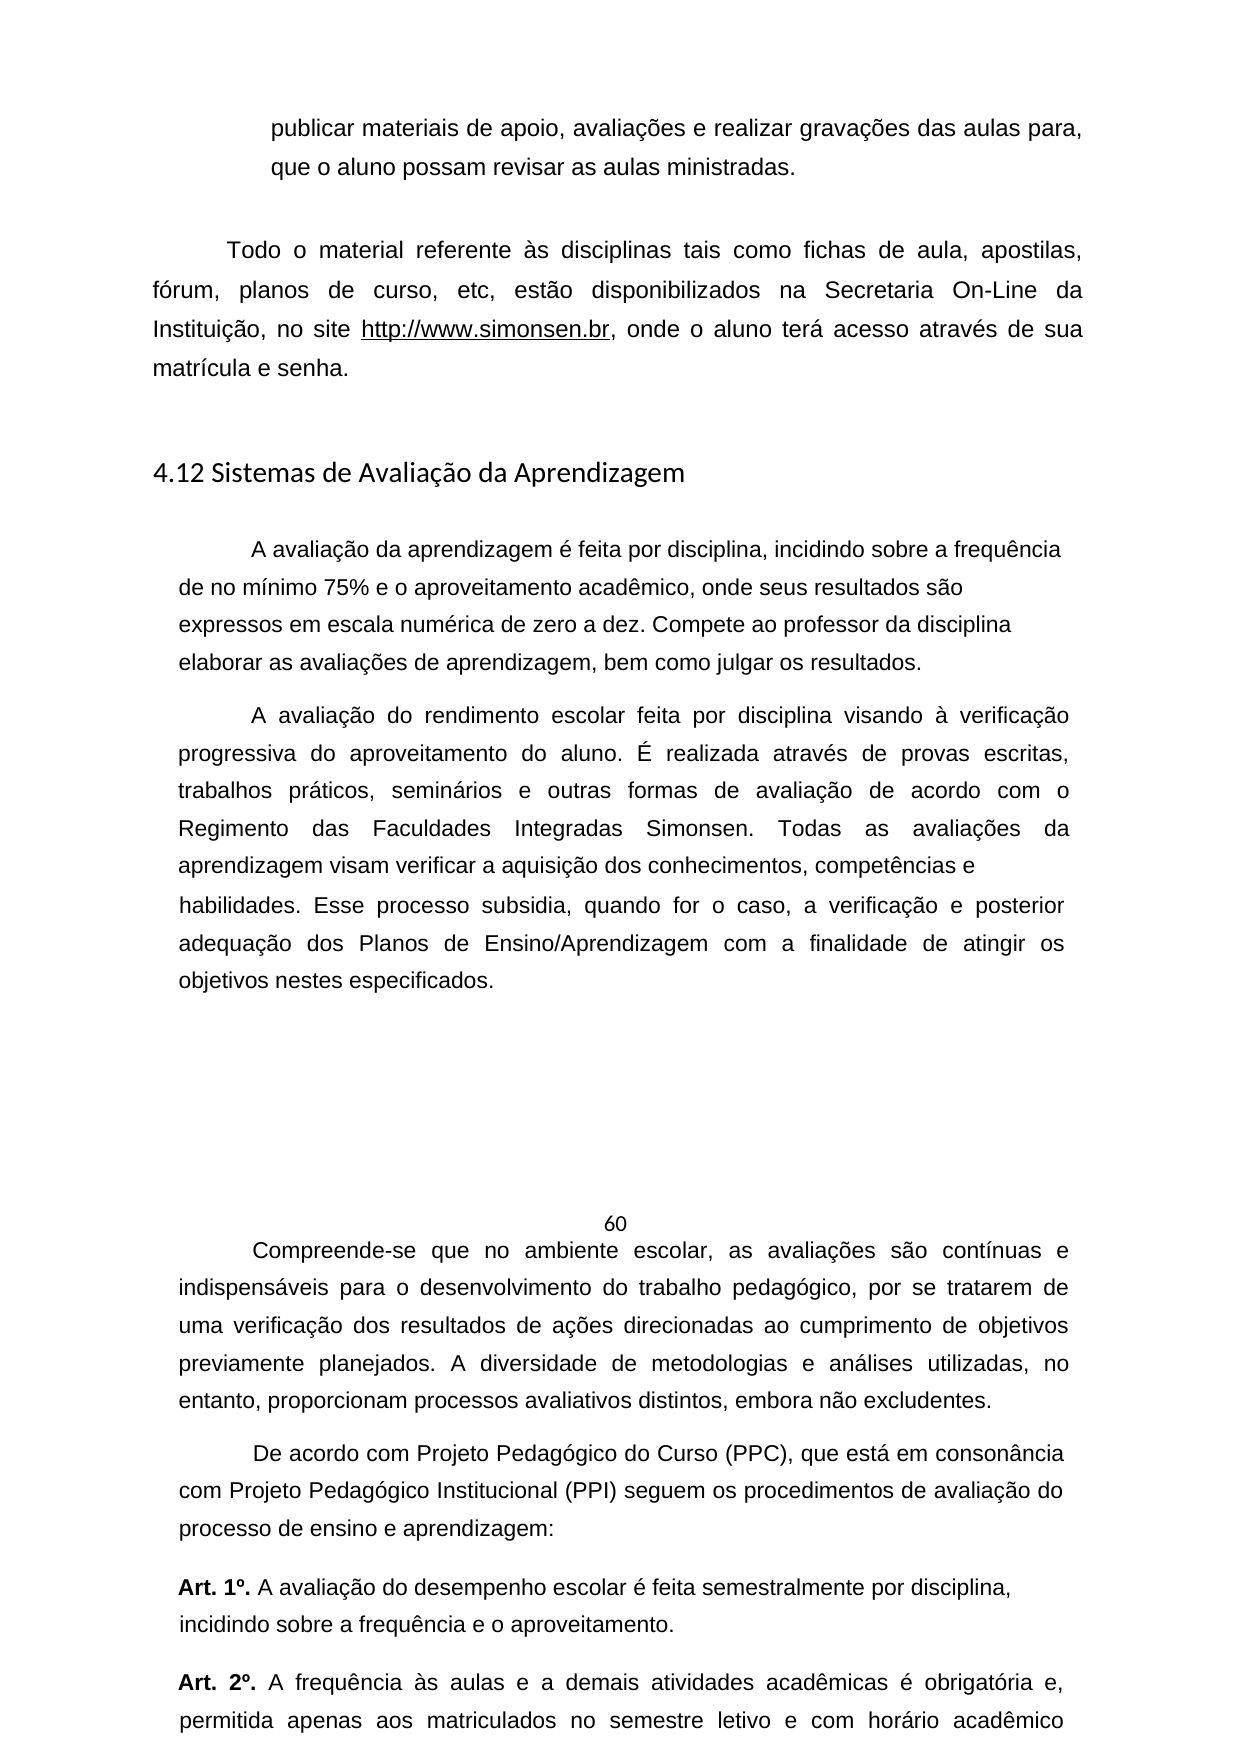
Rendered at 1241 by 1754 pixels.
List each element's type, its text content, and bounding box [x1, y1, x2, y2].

text Todo o material referente às disciplinas tais como fichas de aula, apostilas, fórum, planos de curso, etc, estão disponibilizados na Secretaria On-Line da Instituição, no site http://www.simonsen.br, onde o aluno terá acesso através de sua matrícula e senha. [152, 236, 1084, 382]
text A avaliação do rendimento escolar feita por disciplina visando à verificação progressiva do aproveitamento do aluno. É realizada através de provas escritas, trabalhos práticos, seminários e outras formas de avaliação de acordo com o Regimento das Faculdades Integradas Simonsen. Todas as avaliações da aprendizagem visam verificar a aquisição dos conhecimentos, competências e [178, 702, 1070, 879]
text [234, 114, 1084, 181]
text 4.12 Sistemas de Avaliação da Aprendizagem [153, 454, 1191, 490]
text A avaliação da aprendizagem é feita por disciplina, incidindo sobre a frequência de no mínimo 75% e o aproveitamento acadêmico, onde seus resultados são expressos em escala numérica de zero a dez. Compete ao professor da disciplina elaborar as avaliações de aprendizagem, bem como julgar os resultados. [178, 536, 1070, 675]
text Art. 1º. A avaliação do desempenho escolar é feita semestralmente por disciplina, incidindo sobre a frequência e o aproveitamento. [178, 1573, 1064, 1637]
text De acordo com Projeto Pedagógico do Curso (PPC), que está em consonância com Projeto Pedagógico Institucional (PPI) seguem os procedimentos de avaliação do processo de ensino e aprendizagem: [178, 1440, 1064, 1541]
text 60 [0, 1209, 627, 1237]
text habilidades. Esse processo subsidia, quando for o caso, a verificação e posterior adequação dos Planos de Ensino/Aprendizagem com a finalidade de atingir os objetivos nestes especificados. [178, 892, 1065, 994]
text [178, 1669, 1064, 1734]
text Compreende-se que no ambiente escolar, as avaliações são contínuas e indispensáveis para o desenvolvimento do trabalho pedagógico, por se tratarem de uma verificação dos resultados de ações direcionadas ao cumprimento de objetivos previamente planejados. A diversidade de metodologias e análises utilizadas, no entanto, proporcionam processos avaliativos distintos, embora não excludentes. [178, 1237, 1069, 1413]
